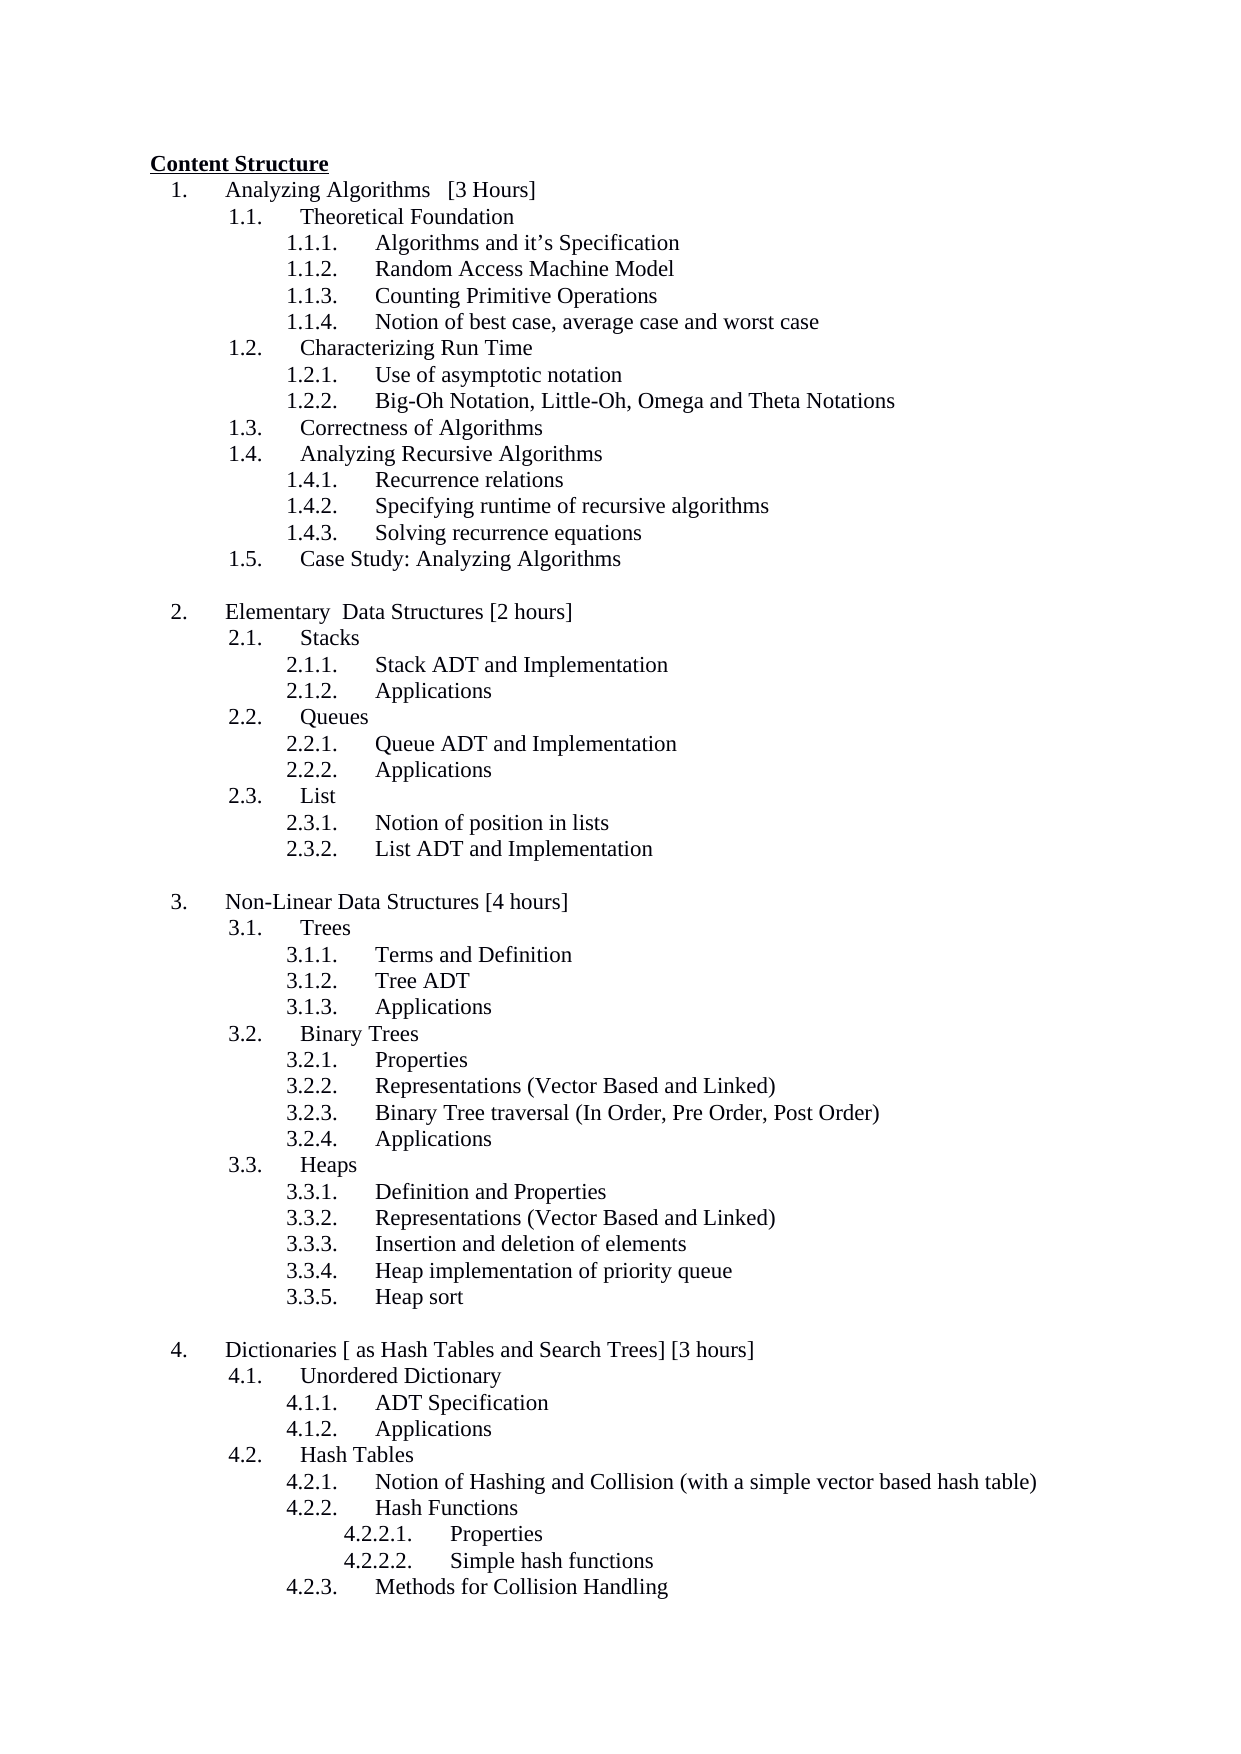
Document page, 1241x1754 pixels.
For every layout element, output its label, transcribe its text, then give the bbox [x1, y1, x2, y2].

list Algorithms and it’s Specification [337, 229, 1080, 255]
list Queue ADT and Implementation [337, 730, 1080, 756]
list Recurrence relations [337, 466, 1080, 493]
list Applications [337, 993, 1080, 1020]
list Solving recurrence equations [337, 519, 1080, 545]
list Applications [337, 1125, 1080, 1151]
list Unordered Dictionary [262, 1362, 1080, 1389]
text Content Structure [150, 150, 1009, 176]
list Simple hash functions [150, 1547, 1080, 1573]
list Stacks [262, 624, 1080, 651]
list Heap implementation of priority queue [337, 1257, 1080, 1283]
list Tree ADT [337, 967, 1080, 993]
list Use of asymptotic notation [337, 361, 1080, 387]
list Applications [337, 677, 1080, 703]
list Characterizing Run Time [262, 334, 1080, 361]
list Applications [337, 756, 1080, 782]
list Definition and Properties [337, 1178, 1080, 1204]
list Heaps [262, 1151, 1080, 1178]
list Terms and Definition [337, 941, 1080, 967]
list List [262, 782, 1080, 809]
list Applications [337, 1415, 1080, 1441]
list Queues [262, 703, 1080, 730]
list Specifying runtime of recursive algorithms [337, 493, 1080, 519]
list Binary Tree traversal (In Order, Pre Order, Post Order) [337, 1099, 1080, 1125]
list Representations (Vector Based and Linked) [337, 1204, 1080, 1231]
list Binary Trees [262, 1020, 1080, 1046]
list Notion of best case, average case and worst case [337, 308, 1080, 334]
list Methods for Collision Handling [337, 1573, 1080, 1599]
list Properties [150, 1520, 1080, 1547]
list Notion of Hashing and Collision (with a simple vector based hash table) [337, 1468, 1080, 1494]
list List ADT and Implementation [337, 835, 1080, 862]
list Hash Functions [337, 1494, 1080, 1520]
list Correctness of Algorithms [262, 413, 1080, 440]
list Notion of position in lists [337, 809, 1080, 835]
list Elementary Data Structures [2 hours] [187, 598, 1080, 624]
list Analyzing Recursive Algorithms [262, 440, 1080, 466]
list Heap sort [337, 1283, 1080, 1309]
list Insertion and deletion of elements [337, 1231, 1080, 1257]
list Stack ADT and Implementation [337, 651, 1080, 677]
list Non-Linear Data Structures [4 hours] [187, 888, 1080, 914]
list Trees [262, 914, 1080, 941]
list Properties [337, 1046, 1080, 1072]
list Analyzing Algorithms [3 Hours] [187, 176, 1080, 203]
list Random Access Machine Model [337, 255, 1080, 282]
list Big-Oh Notation, Little-Oh, Omega and Theta Notations [337, 387, 1080, 413]
list Case Study: Analyzing Algorithms [262, 545, 1080, 572]
list Dictionaries [ as Hash Tables and Search Trees] [3 hours] [187, 1336, 1080, 1362]
list Representations (Vector Based and Linked) [337, 1072, 1080, 1099]
list Hash Tables [262, 1441, 1080, 1468]
list ADT Specification [337, 1389, 1080, 1415]
list Theoretical Foundation [262, 203, 1080, 229]
list Counting Primitive Operations [337, 282, 1080, 308]
